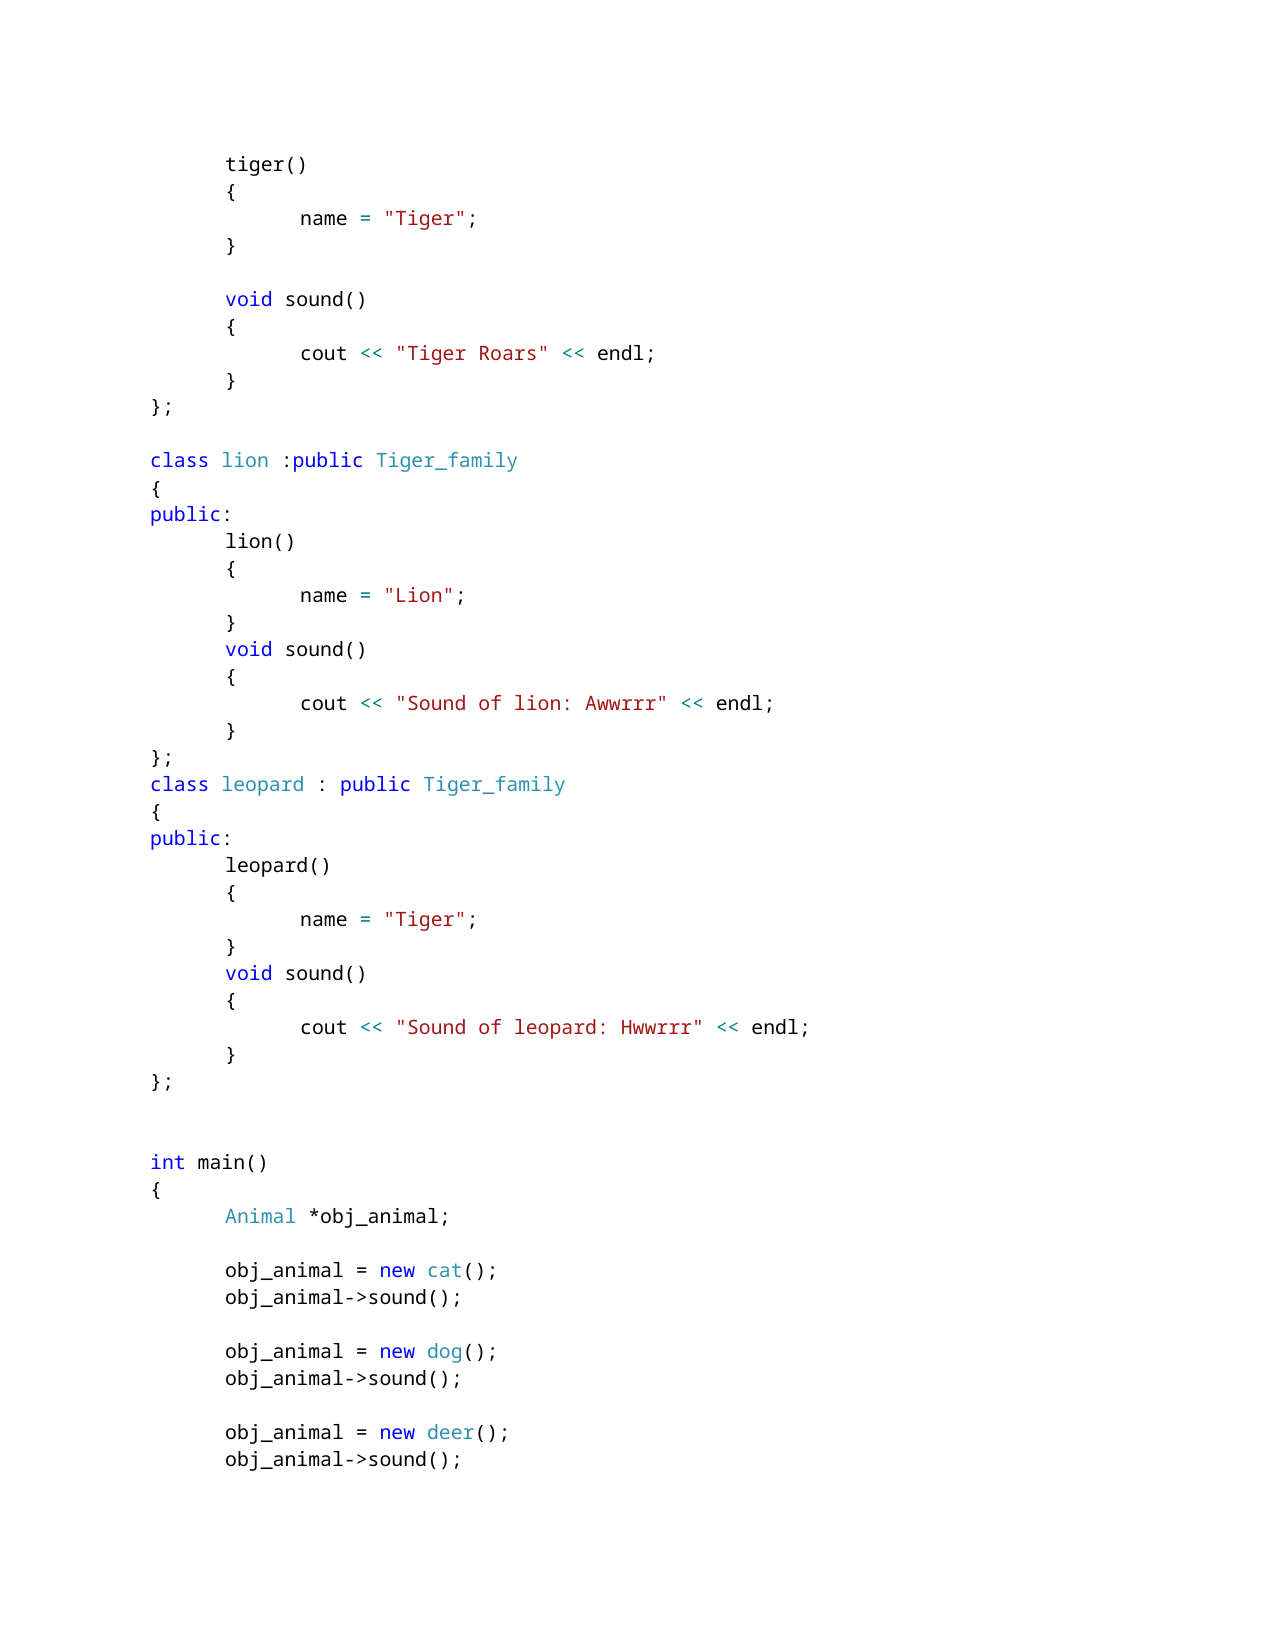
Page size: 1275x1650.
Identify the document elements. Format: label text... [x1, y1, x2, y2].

text obj_animal = new cat(); [150, 1256, 1125, 1283]
text name = "Lion"; [150, 582, 1125, 609]
text { [150, 663, 1125, 689]
text } [150, 366, 1125, 393]
text } [150, 932, 1125, 959]
text name = "Tiger"; [150, 905, 1125, 932]
text { [150, 312, 1125, 339]
text void sound() [150, 636, 1125, 663]
text obj_animal = new dog(); [150, 1337, 1125, 1364]
text cout << "Sound of leopard: Hwwrrr" << endl; [150, 1013, 1125, 1040]
text cout << "Sound of lion: Awwrrr" << endl; [150, 689, 1125, 717]
text { [150, 797, 1125, 824]
text class lion :public Tiger_family [150, 447, 1125, 474]
text obj_animal->sound(); [150, 1364, 1125, 1391]
text } [150, 231, 1125, 258]
text { [150, 986, 1125, 1013]
text }; [150, 393, 1125, 420]
text { [150, 555, 1125, 582]
text obj_animal->sound(); [150, 1445, 1125, 1472]
text obj_animal = new deer(); [150, 1418, 1125, 1445]
text Animal *obj_animal; [150, 1202, 1125, 1229]
text { [150, 878, 1125, 905]
text class leopard : public Tiger_family [150, 771, 1125, 797]
text { [150, 474, 1125, 501]
text } [150, 609, 1125, 636]
text void sound() [150, 285, 1125, 312]
text tiger() [150, 150, 1125, 177]
text obj_animal->sound(); [150, 1283, 1125, 1310]
text public: [150, 501, 1125, 528]
text } [150, 1040, 1125, 1067]
text int main() [150, 1148, 1125, 1175]
text } [150, 717, 1125, 743]
text }; [150, 743, 1125, 771]
text { [150, 177, 1125, 204]
text cout << "Tiger Roars" << endl; [150, 339, 1125, 366]
text void sound() [150, 959, 1125, 986]
text leopard() [150, 851, 1125, 878]
text lion() [150, 528, 1125, 555]
text name = "Tiger"; [150, 204, 1125, 231]
text public: [150, 824, 1125, 851]
text { [150, 1175, 1125, 1202]
text }; [150, 1067, 1125, 1094]
